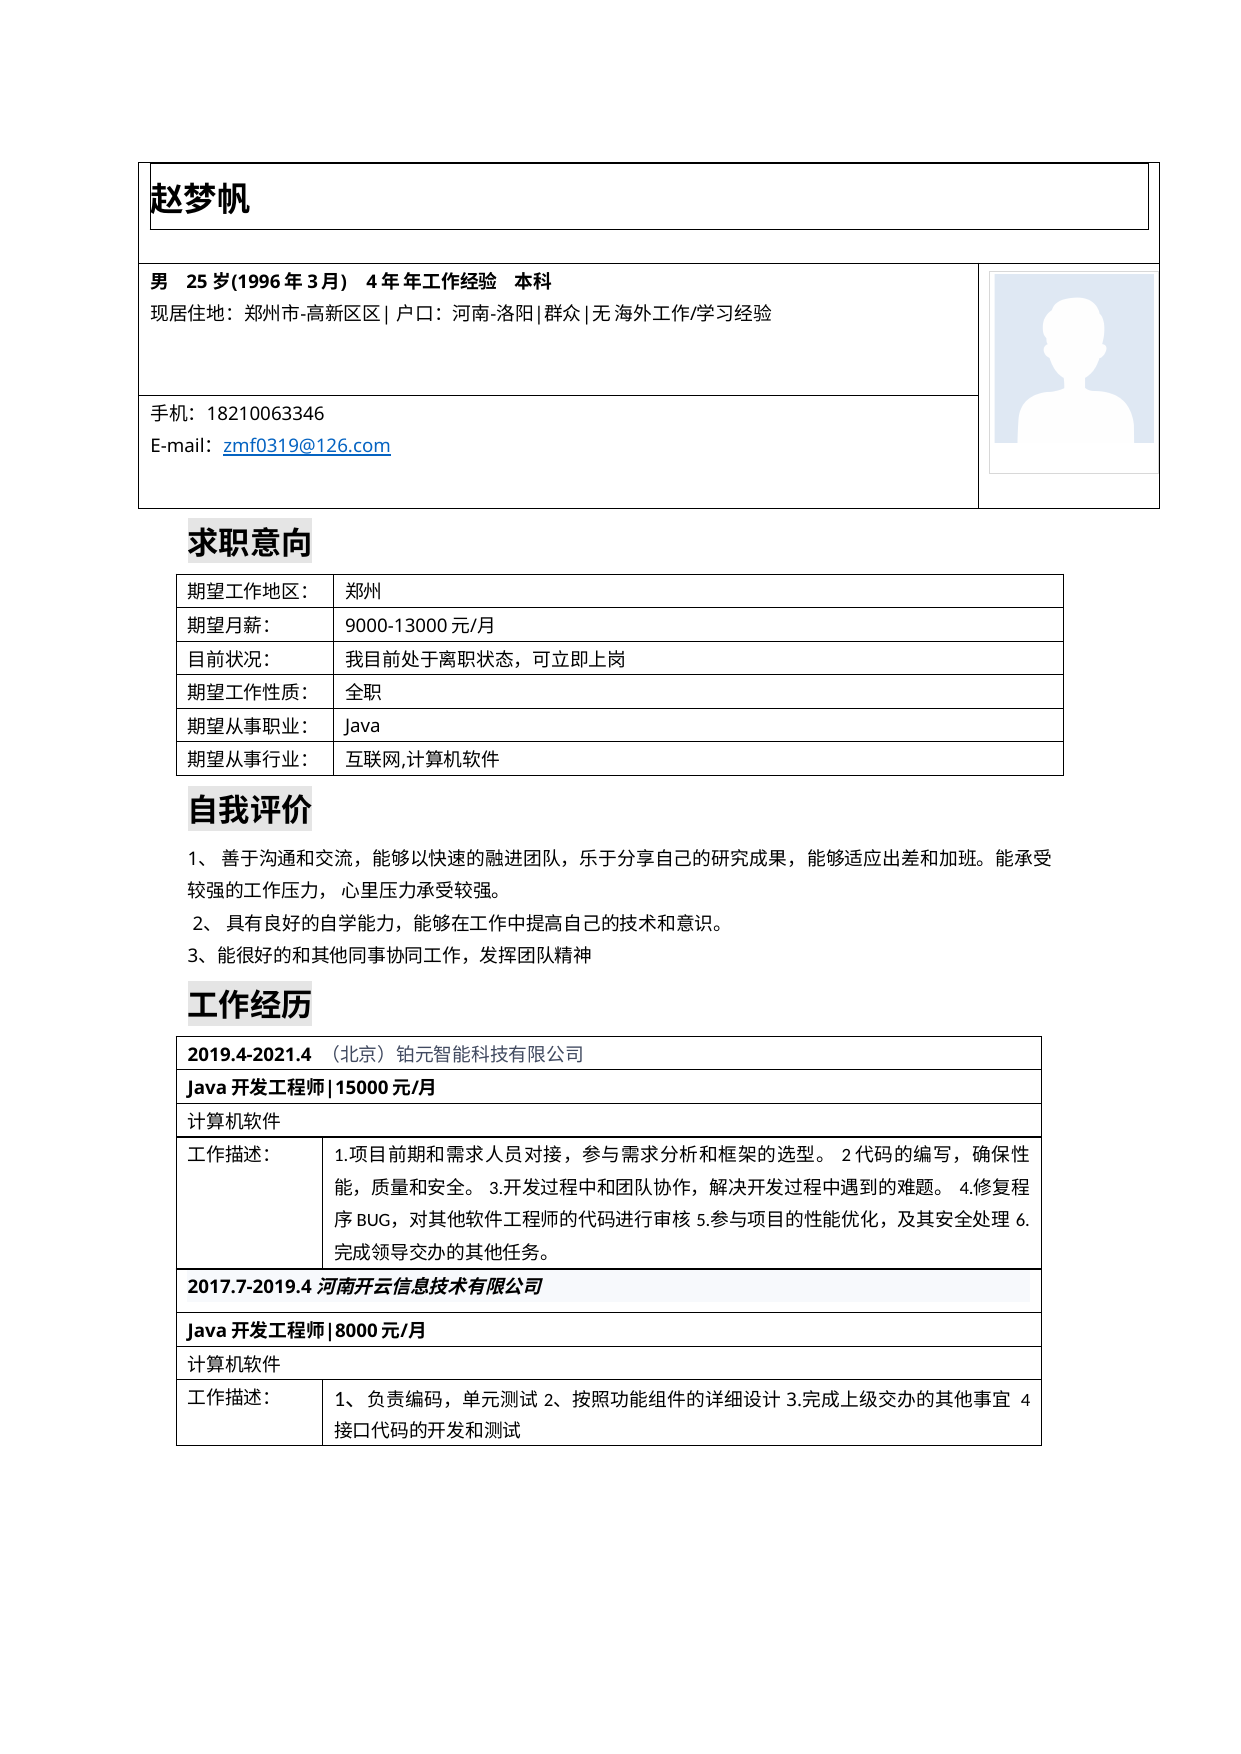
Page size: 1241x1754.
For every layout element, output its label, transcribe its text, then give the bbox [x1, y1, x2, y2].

text 自我评价 [187, 776, 1053, 841]
table_header 郑州 [334, 575, 1063, 607]
table_cell 1.项目前期和需求人员对接，参与需求分析和框架的选型。 2代码的编写，确保性能，质量和安全。 3.开发过程中和团队协作，解决开发过程中遇到的难题。 4.修复程序BUG，对其他软件工程师的代码进行审核 5.参与项目的性能优化，及其安全处理 6.完成领导交办的其他任务。 [323, 1138, 1041, 1267]
text 求职意向 [187, 509, 1053, 573]
table_cell 男 25 岁(1996年 3月) 4年 年工作经验 本科 现居住地：郑州市-高新区区| 户口：河南-洛阳|群众|无 海外工作/学习经验 [139, 264, 978, 395]
table_cell 全职 [334, 675, 1063, 708]
table_cell 计算机软件 [177, 1347, 1041, 1379]
table_cell 9000-13000元/月 [334, 608, 1063, 641]
table_header 2017.7-2019.4 河南开云信息技术有限公司 [177, 1270, 1041, 1312]
table_header [139, 163, 1159, 263]
table_cell 期望从事行业： [177, 742, 333, 775]
table_cell 手机：18210063346 E-mail：zmf0319@126.com [139, 396, 978, 507]
table_cell Java [334, 709, 1063, 741]
picture [994, 274, 1154, 443]
table_cell 期望工作性质： [177, 675, 333, 708]
table_cell 目前状况： [177, 642, 333, 674]
table_header 2019.4-2021.4 （北京）铂元智能科技有限公司 [177, 1037, 1041, 1069]
list 2、 具有良好的自学能力，能够在工作中提高自己的技术和意识。 [187, 906, 1053, 938]
table_cell 计算机软件 [177, 1104, 1041, 1136]
table_cell 负责编码，单元测试 2、按照功能组件的详细设计3.完成上级交办的其他事宜 4接口代码的开发和测试 [323, 1380, 1041, 1445]
list 善于沟通和交流，能够以快速的融进团队，乐于分享自己的研究成果，能够适应出差和加班。能承受较强的工作压力， 心里压力承受较强。 [187, 841, 1053, 906]
text 工作经历 [187, 971, 1053, 1036]
table_cell 我目前处于离职状态，可立即上岗 [334, 642, 1063, 674]
table_cell 期望从事职业： [177, 709, 333, 741]
table_cell [979, 264, 1159, 507]
text 3、能很好的和其他同事协同工作，发挥团队精神 [187, 938, 1053, 971]
table_cell 互联网,计算机软件 [334, 742, 1063, 775]
table_cell 工作描述： [177, 1138, 322, 1267]
table_cell 工作描述： [177, 1380, 322, 1445]
table_cell 期望月薪： [177, 608, 333, 641]
table_cell Java开发工程师|8000元/月 [177, 1313, 1041, 1346]
table_cell Java开发工程师|15000元/月 [177, 1070, 1041, 1103]
table_header 期望工作地区： [177, 575, 333, 607]
